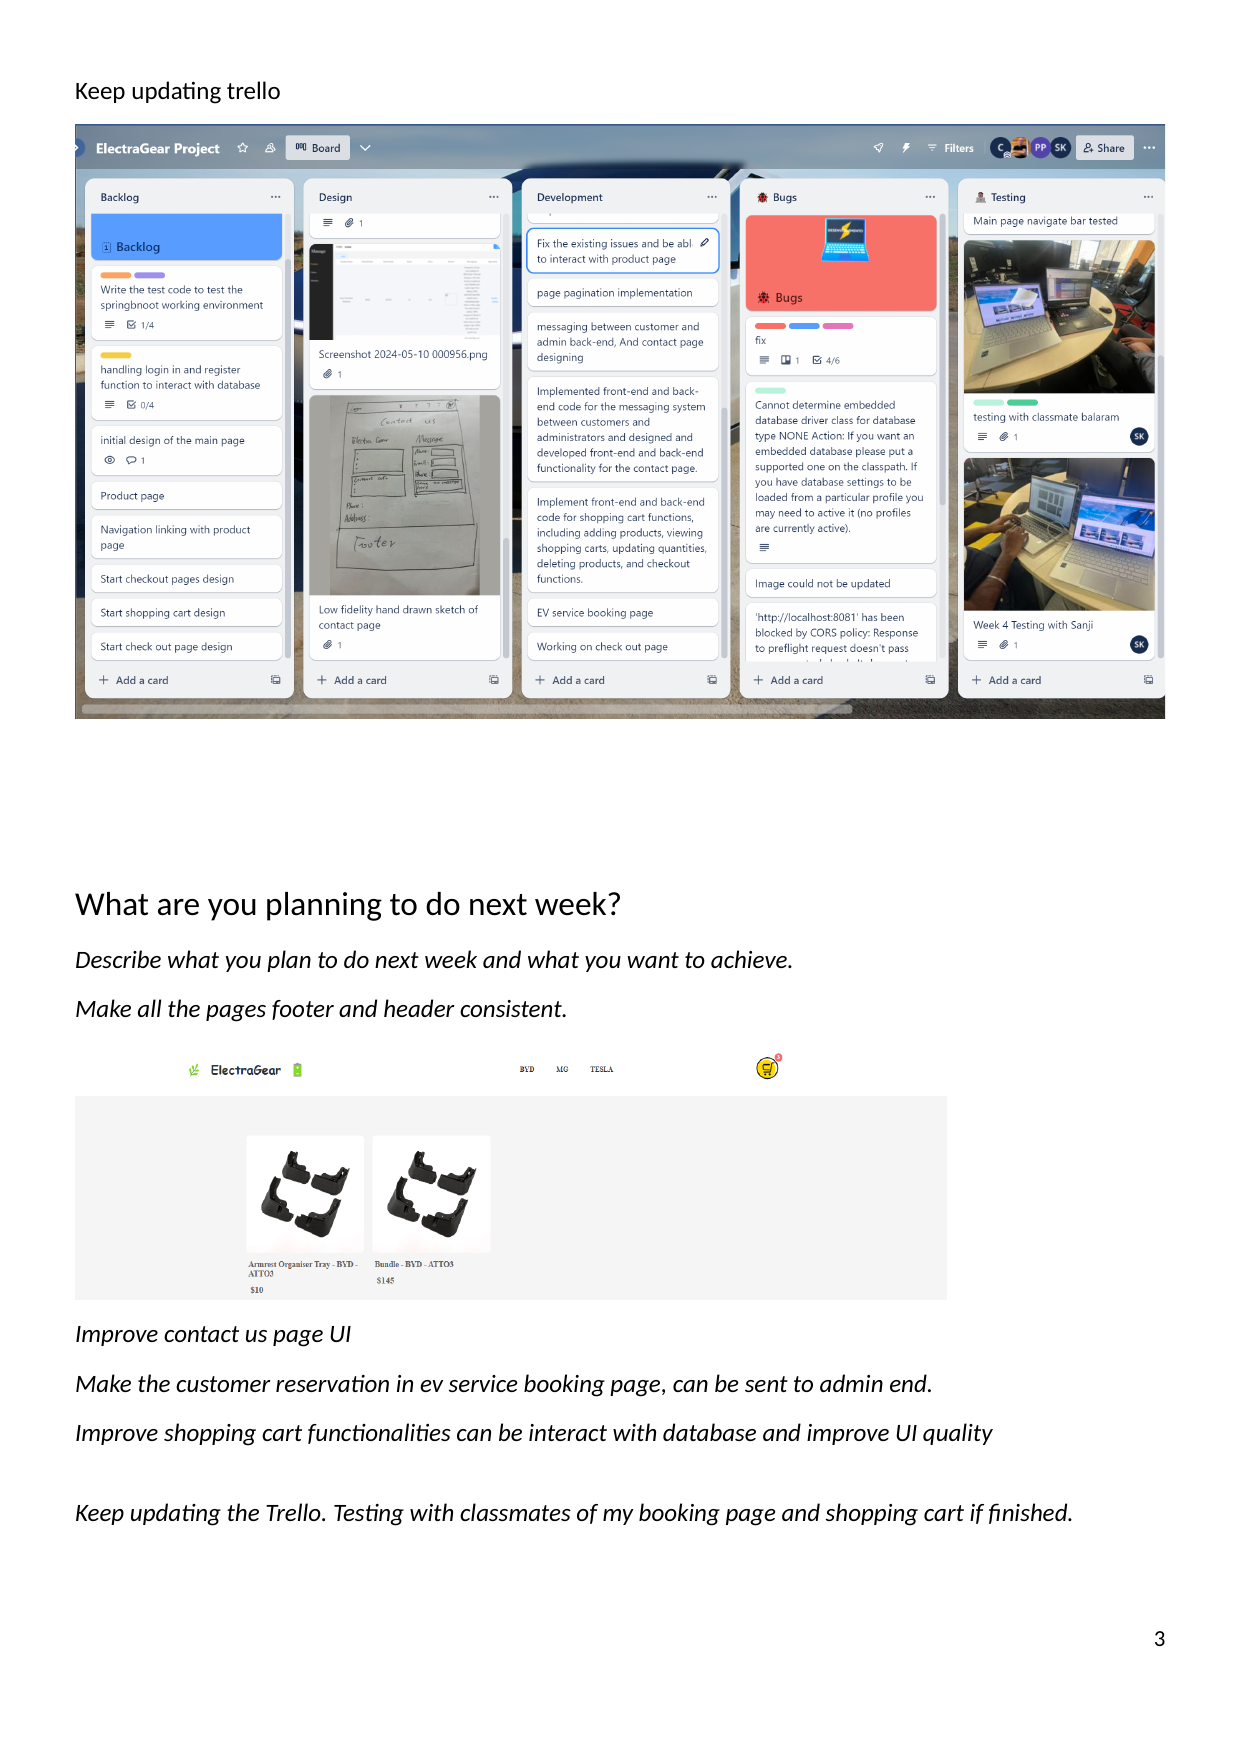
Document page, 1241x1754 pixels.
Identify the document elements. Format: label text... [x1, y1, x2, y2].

picture [75, 1043, 947, 1300]
text What are you planning to do next week? [75, 883, 1165, 924]
text Describe what you plan to do next week and what you want to achieve. [75, 944, 1165, 974]
text Make the customer reservation in ev service booking page, can be sent to admin end. [75, 1368, 1165, 1398]
text Keep updating the Trello. Testing with classmates of my booking page and shopping cart if finished. [75, 1497, 1165, 1528]
text Keep updating trello [75, 75, 1165, 106]
text Improve contact us page UI [75, 1318, 1165, 1349]
picture [75, 124, 1166, 719]
text Make all the pages footer and header consistent. [75, 993, 1165, 1024]
text Improve shopping cart functionalities can be interact with database and improve UI quality [75, 1418, 1165, 1478]
